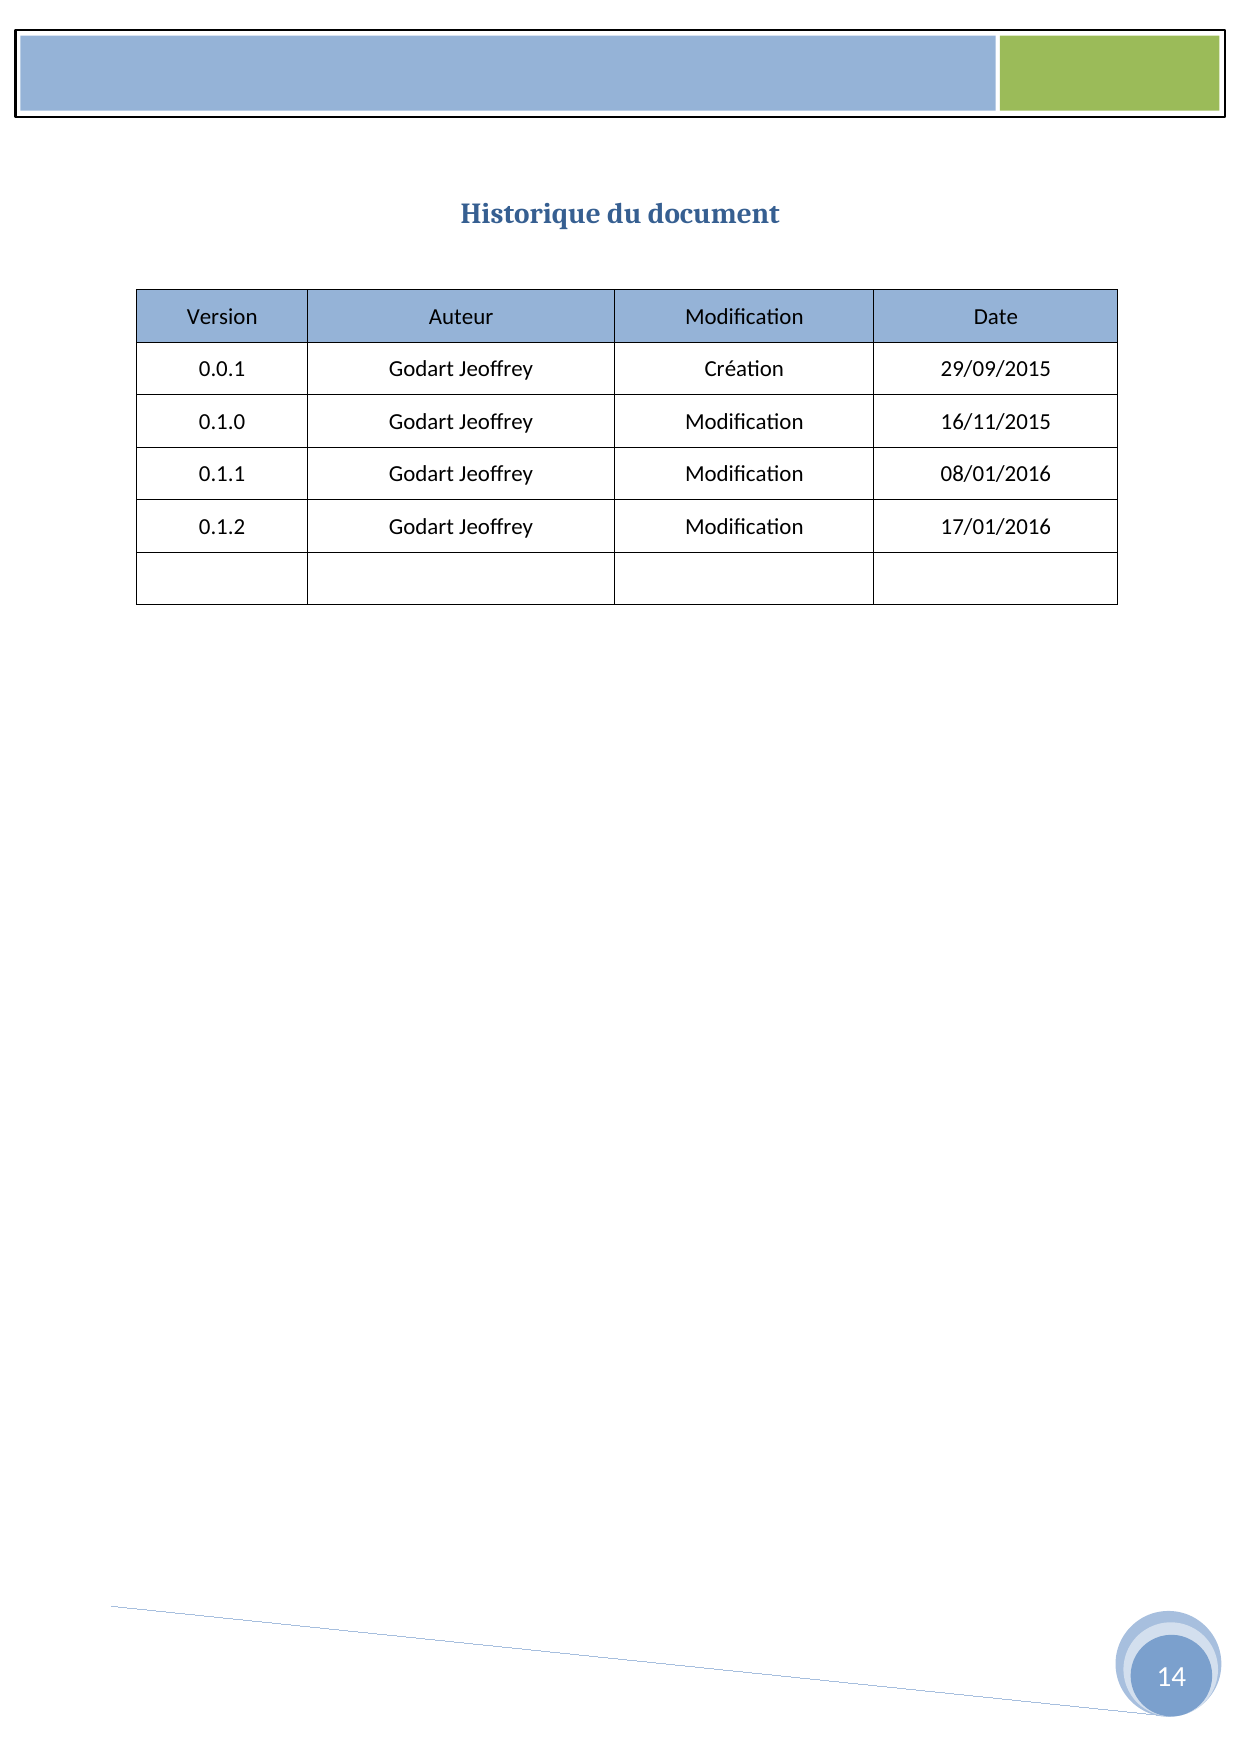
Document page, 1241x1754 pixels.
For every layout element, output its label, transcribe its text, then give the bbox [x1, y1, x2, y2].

table_cell Modification [615, 500, 873, 552]
table_cell 0.1.0 [137, 395, 307, 447]
table_cell Godart Jeoffrey [308, 448, 614, 499]
table_cell [874, 553, 1117, 604]
table_cell 29/09/2015 [874, 343, 1117, 394]
table_header Modification [615, 290, 873, 342]
table_cell Modification [615, 448, 873, 499]
table_cell [615, 553, 873, 604]
table_header Version [137, 290, 307, 342]
table_cell 17/01/2016 [874, 500, 1117, 552]
table_cell [308, 553, 614, 604]
table_cell Godart Jeoffrey [308, 500, 614, 552]
table_cell 0.0.1 [137, 343, 307, 394]
table_header Date [874, 290, 1117, 342]
table_cell Modification [615, 395, 873, 447]
table_header Auteur [308, 290, 614, 342]
table_cell Godart Jeoffrey [308, 343, 614, 394]
table_cell 16/11/2015 [874, 395, 1117, 447]
table_cell Godart Jeoffrey [308, 395, 614, 447]
table_cell 0.1.1 [137, 448, 307, 499]
table_cell 08/01/2016 [874, 448, 1117, 499]
subtitle Historique du document [148, 198, 1093, 231]
table_cell Création [615, 343, 873, 394]
table_cell 0.1.2 [137, 500, 307, 552]
table_cell [137, 553, 307, 604]
